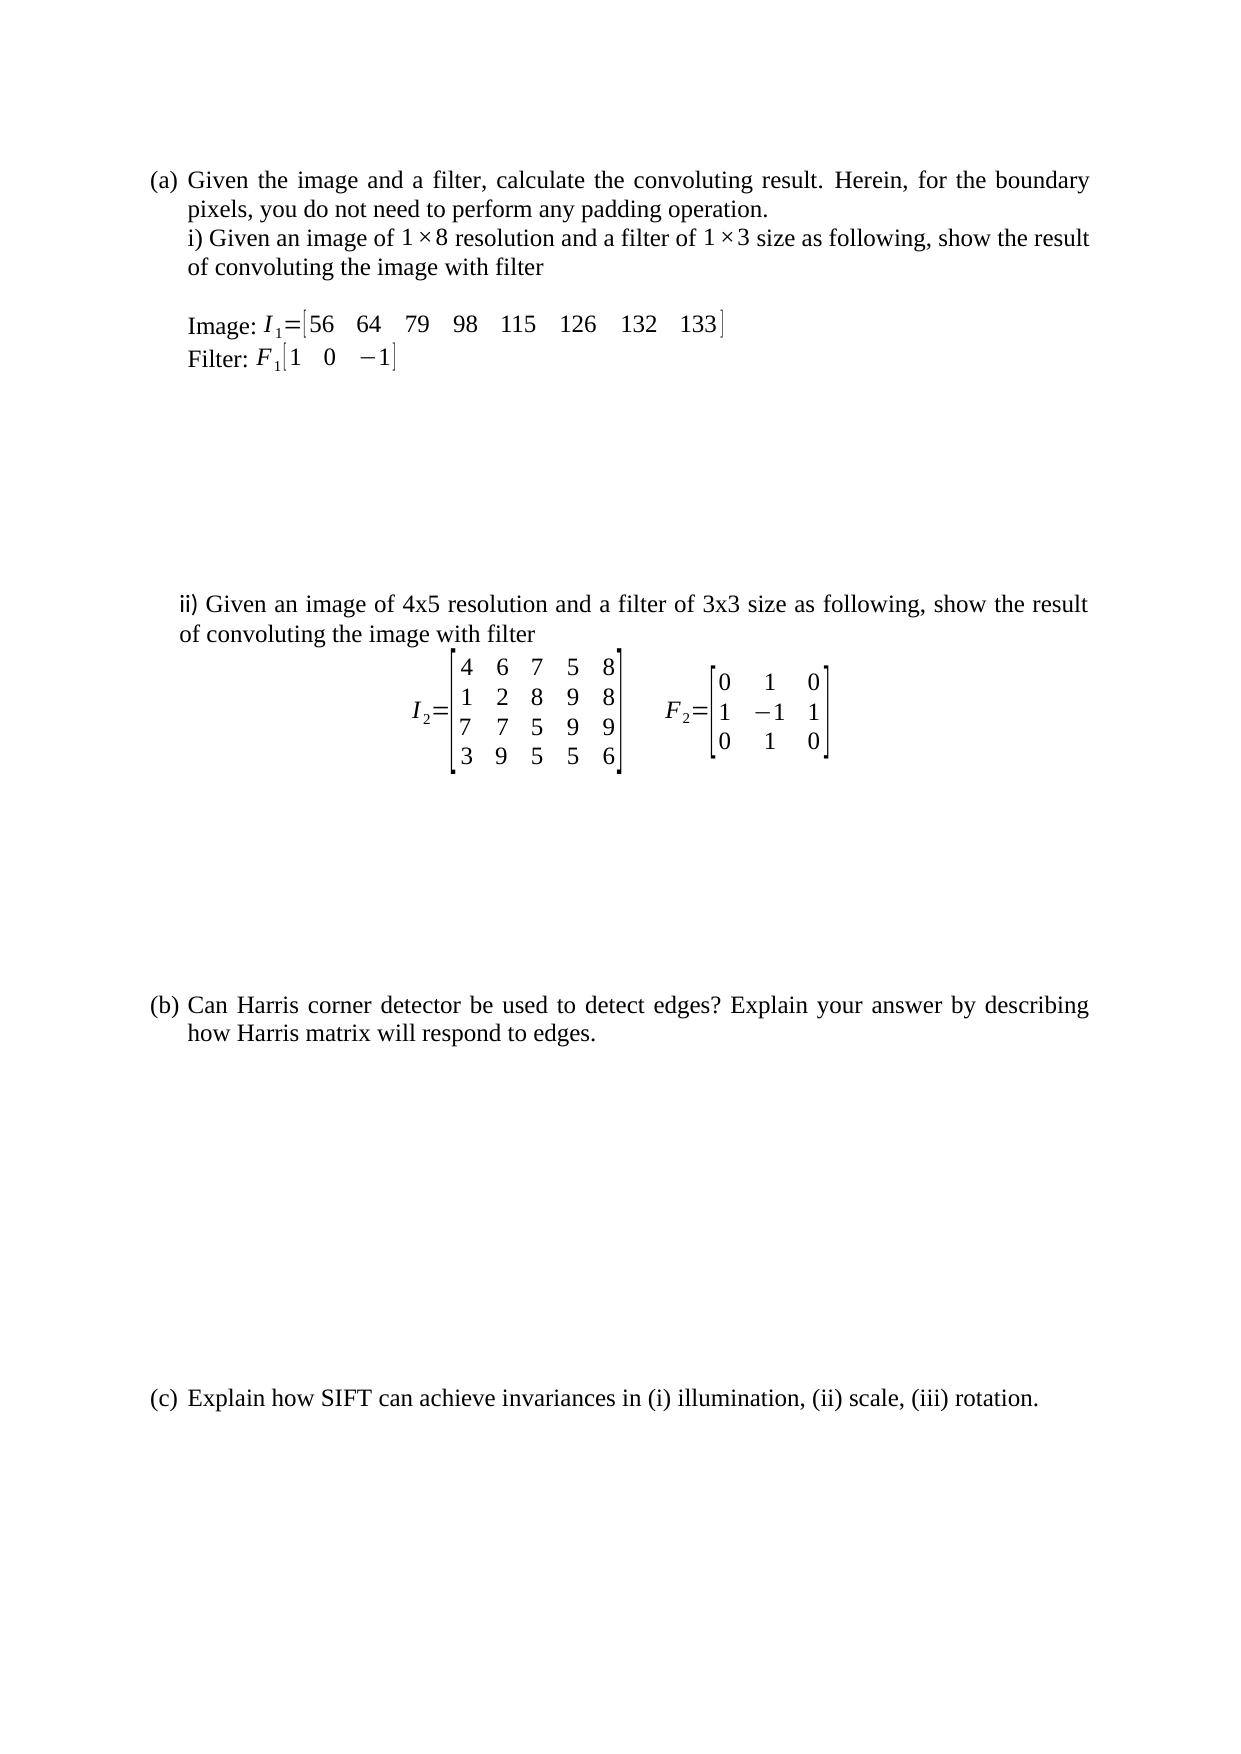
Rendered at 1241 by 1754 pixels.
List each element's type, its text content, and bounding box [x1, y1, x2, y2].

list Explain how SIFT can achieve invariances in (i) illumination, (ii) scale, (iii) rotation. [150, 1383, 1090, 1412]
list Filter: [187, 342, 1090, 375]
list Given the image and a filter, calculate the convoluting result. Herein, for the boundary pixels, you do not need to perform any padding operation. [150, 165, 1090, 223]
list Can Harris corner detector be used to detect edges? Explain your answer by describing how Harris matrix will respond to edges. [150, 990, 1090, 1047]
text Image: [150, 309, 1090, 342]
list i) Given an image of resolution and a filter of size as following, show the result of convoluting the image with filter [187, 223, 1090, 280]
text ii) Given an image of 4x5 resolution and a filter of 3x3 size as following, show the result of convoluting the image with filter [179, 588, 1090, 648]
